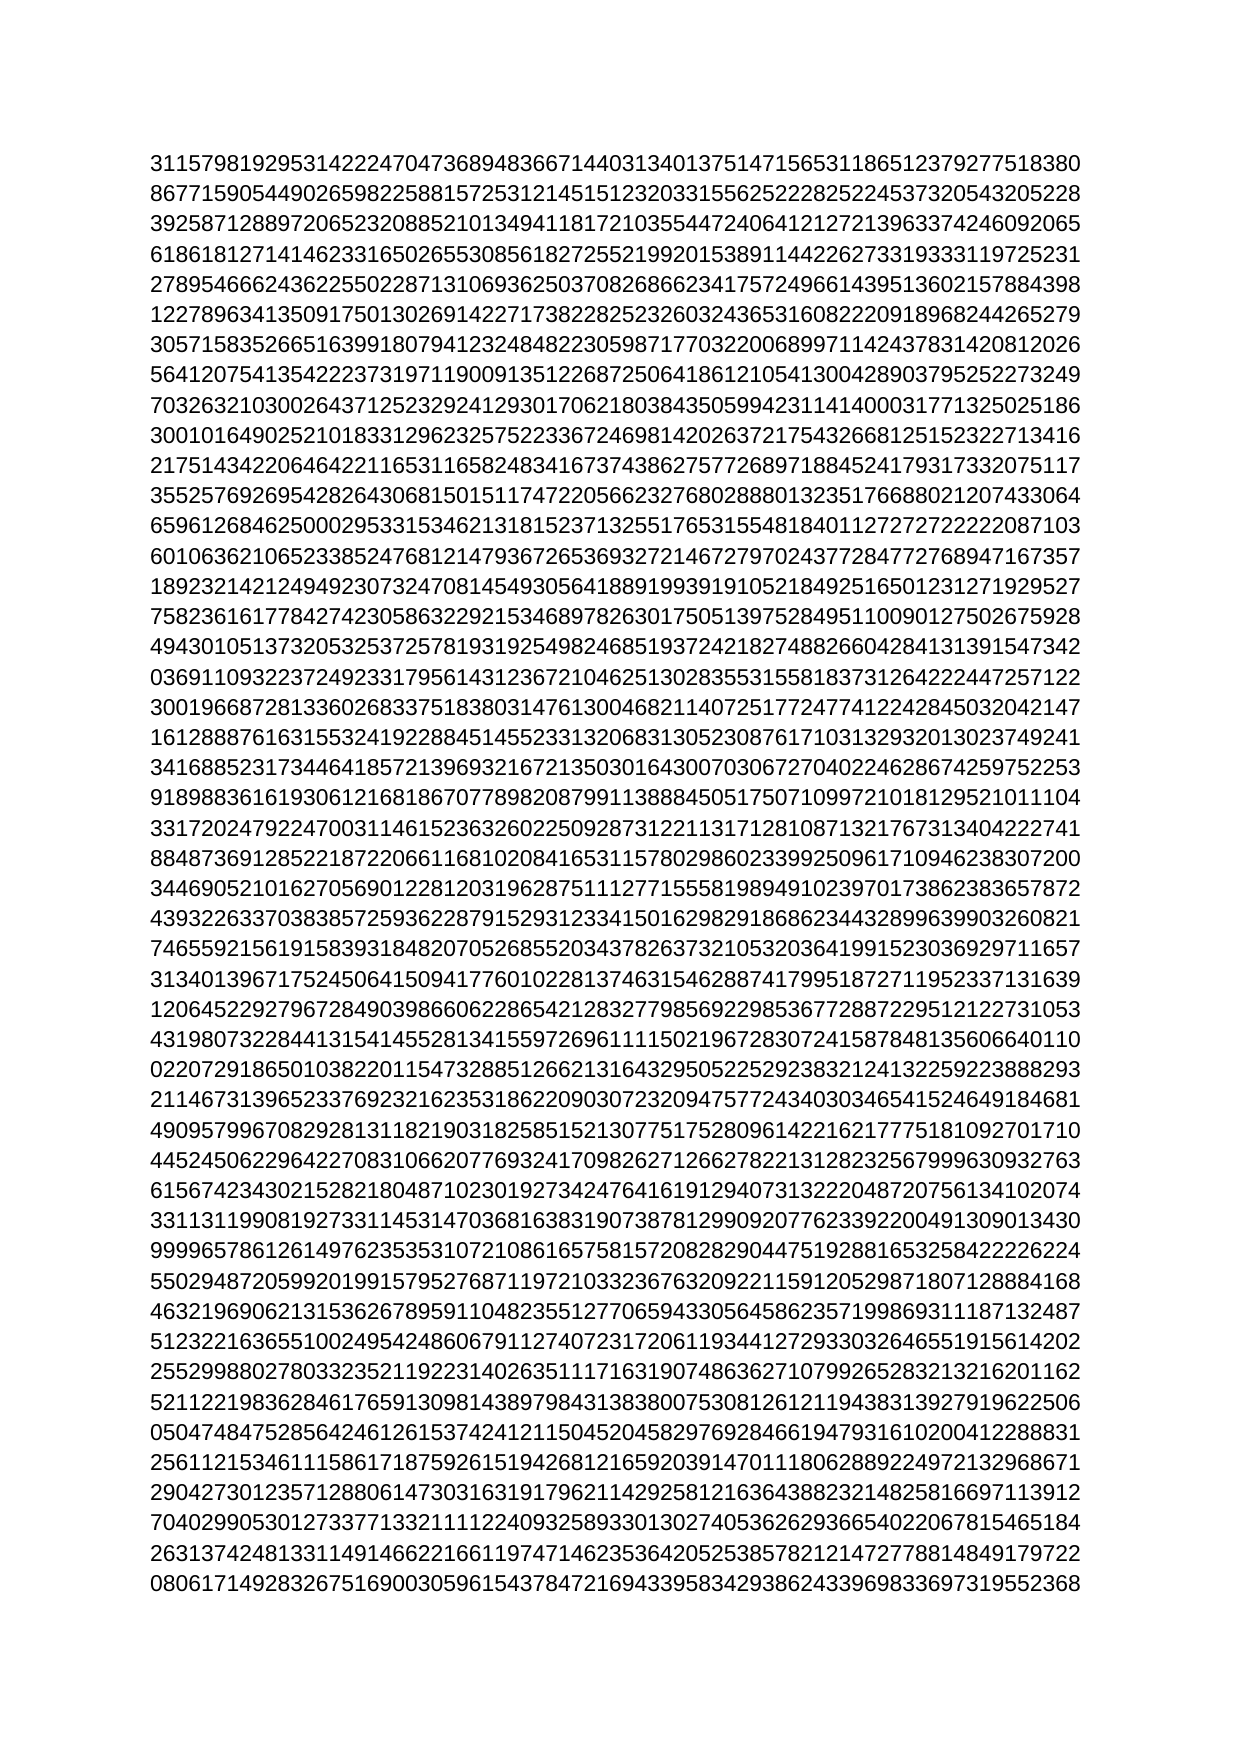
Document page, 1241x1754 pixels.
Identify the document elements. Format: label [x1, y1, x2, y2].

text [150, 150, 1090, 1596]
